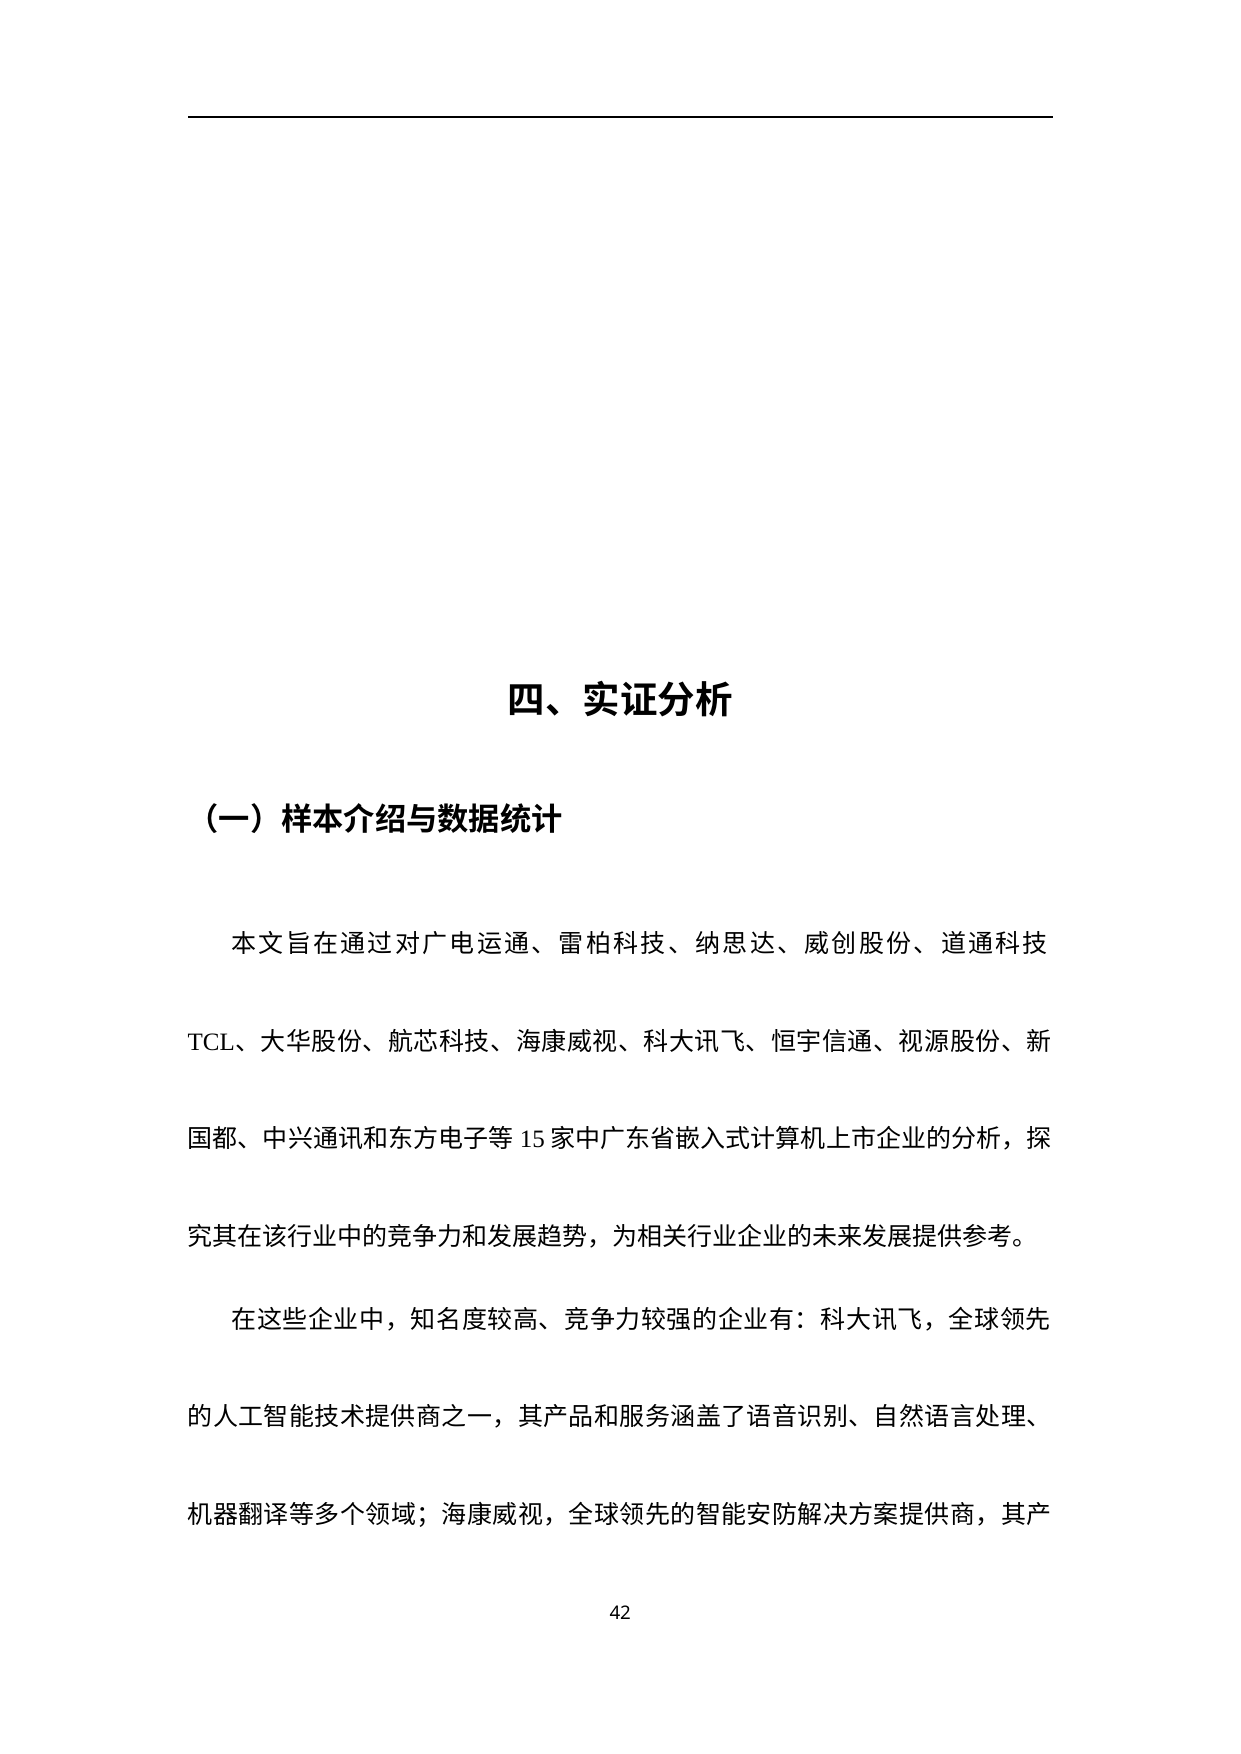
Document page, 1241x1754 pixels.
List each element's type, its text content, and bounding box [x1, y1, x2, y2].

subtitle （一）样本介绍与数据统计 [187, 784, 1053, 849]
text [187, 1285, 1053, 1545]
text 本文旨在通过对广电运通、雷柏科技、纳思达、威创股份、道通科技、TCL、大华股份、航芯科技、海康威视、科大讯飞、恒宇信通、视源股份、新国都、中兴通讯和东方电子等15家中广东省嵌入式计算机上市企业的分析，探究其在该行业中的竞争力和发展趋势，为相关行业企业的未来发展提供参考。 [187, 909, 1053, 1267]
subtitle 四、实证分析 [187, 665, 1053, 730]
